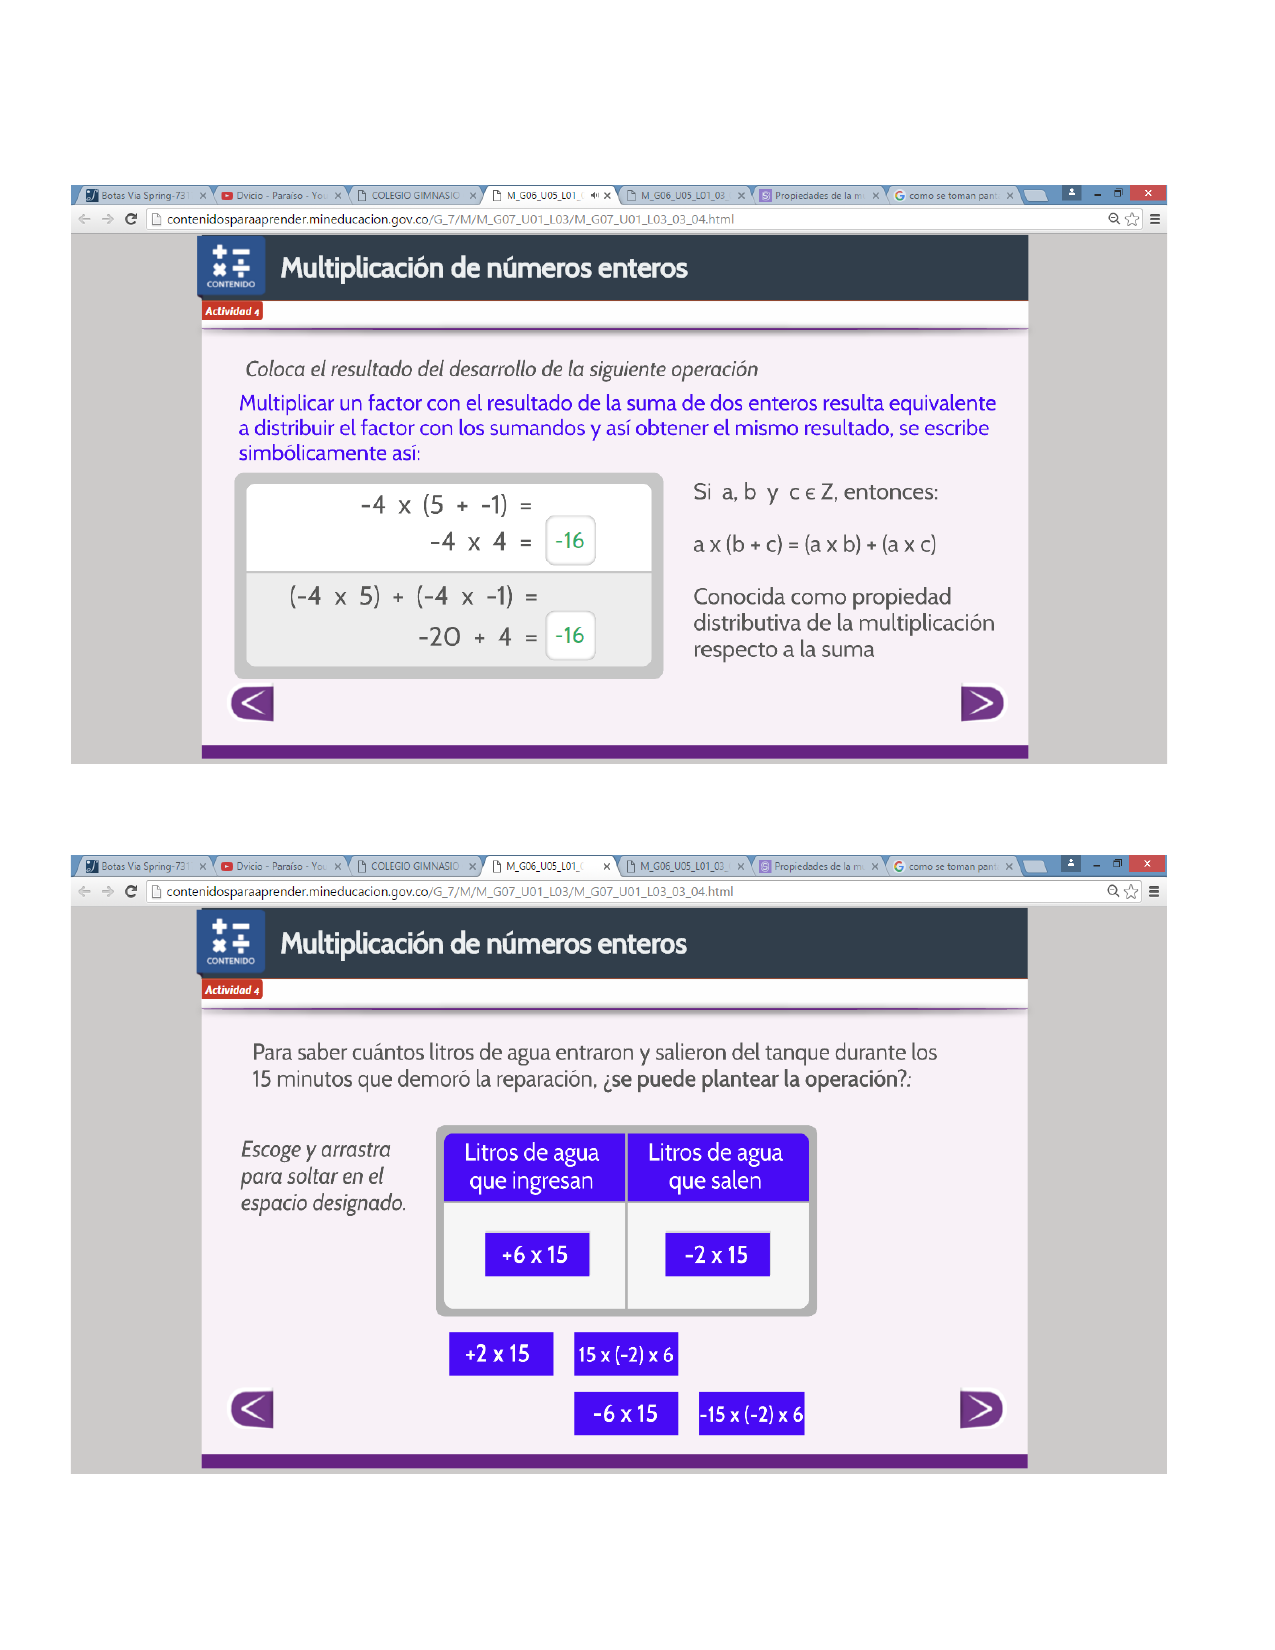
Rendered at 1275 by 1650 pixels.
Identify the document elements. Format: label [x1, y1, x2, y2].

picture [71, 185, 1168, 764]
picture [70, 855, 1167, 1474]
